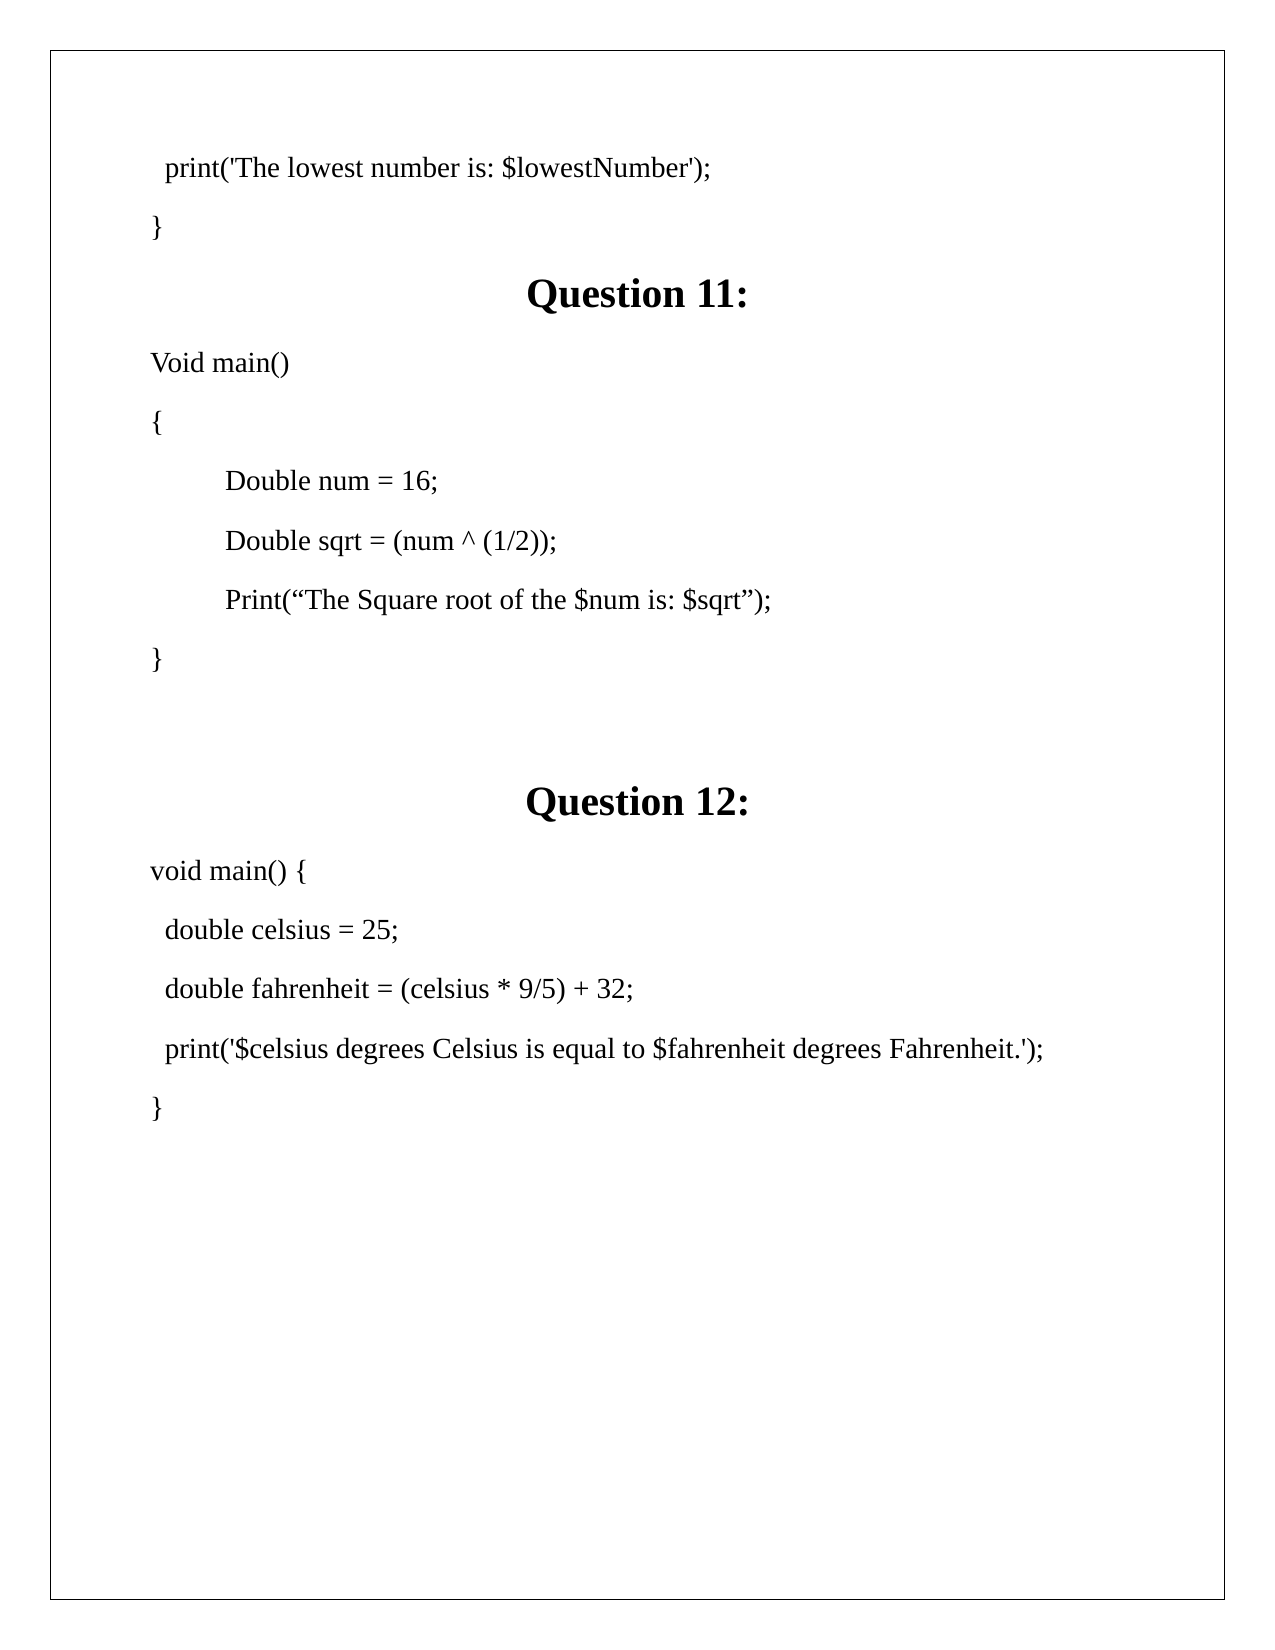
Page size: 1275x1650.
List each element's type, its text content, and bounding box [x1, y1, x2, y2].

text { [150, 404, 1125, 438]
text double fahrenheit = (celsius * 9/5) + 32; [150, 972, 1125, 1005]
text void main() { [150, 853, 1125, 886]
text Question 11: [150, 269, 1125, 317]
text print('$celsius degrees Celsius is equal to $fahrenheit degrees Fahrenheit.'); [150, 1031, 1125, 1064]
text double celsius = 25; [150, 912, 1125, 946]
text } [150, 209, 1125, 243]
text Double sqrt = (num ^ (1/2)); [150, 523, 1125, 556]
text print('The lowest number is: $lowestNumber'); [150, 150, 1125, 183]
text } [150, 1090, 1125, 1124]
text Double num = 16; [150, 463, 1125, 497]
text } [150, 642, 1125, 675]
text Question 12: [150, 777, 1125, 825]
text Print(“The Square root of the $num is: $sqrt”); [150, 582, 1125, 616]
text Void main() [150, 345, 1125, 378]
